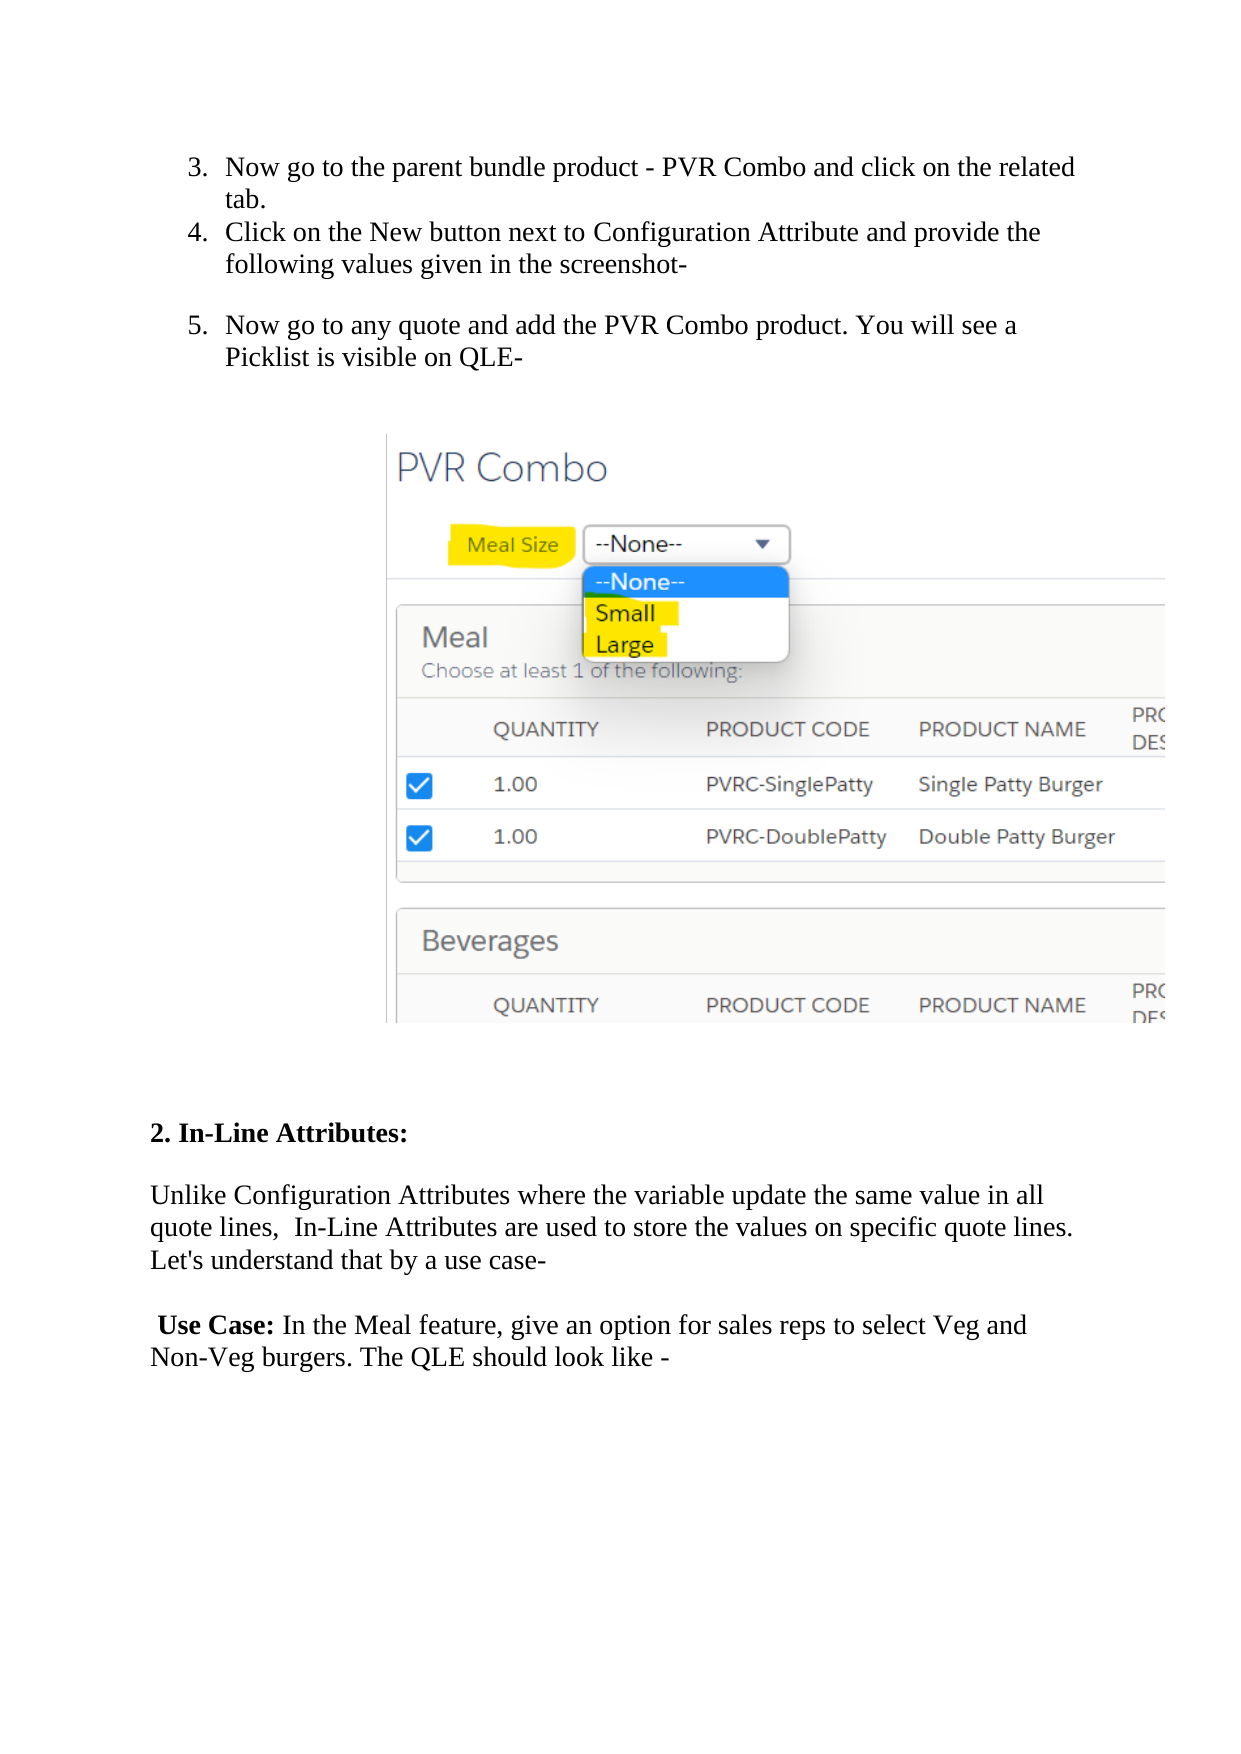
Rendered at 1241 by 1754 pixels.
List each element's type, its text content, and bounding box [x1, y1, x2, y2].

picture [225, 434, 1166, 1023]
text Use Case: In the Meal feature, give an option for sales reps to select Veg and Non-Veg burgers. The QLE should look like - [150, 1308, 1090, 1372]
text Unlike Configuration Attributes where the variable update the same value in all quote lines, In-Line Attributes are used to store the values on specific quote lines. Let's understand that by a use case- [150, 1178, 1090, 1275]
list Now go to any quote and add the PVR Combo product. You will see a Picklist is visible on QLE- [187, 308, 1090, 405]
list Click on the New button next to Configuration Attribute and provide the following values given in the screenshot- [187, 215, 1090, 279]
text 2. In-Line Attributes: [150, 1052, 1090, 1149]
list Now go to the parent bundle product - PVR Combo and click on the related tab. [187, 150, 1090, 215]
